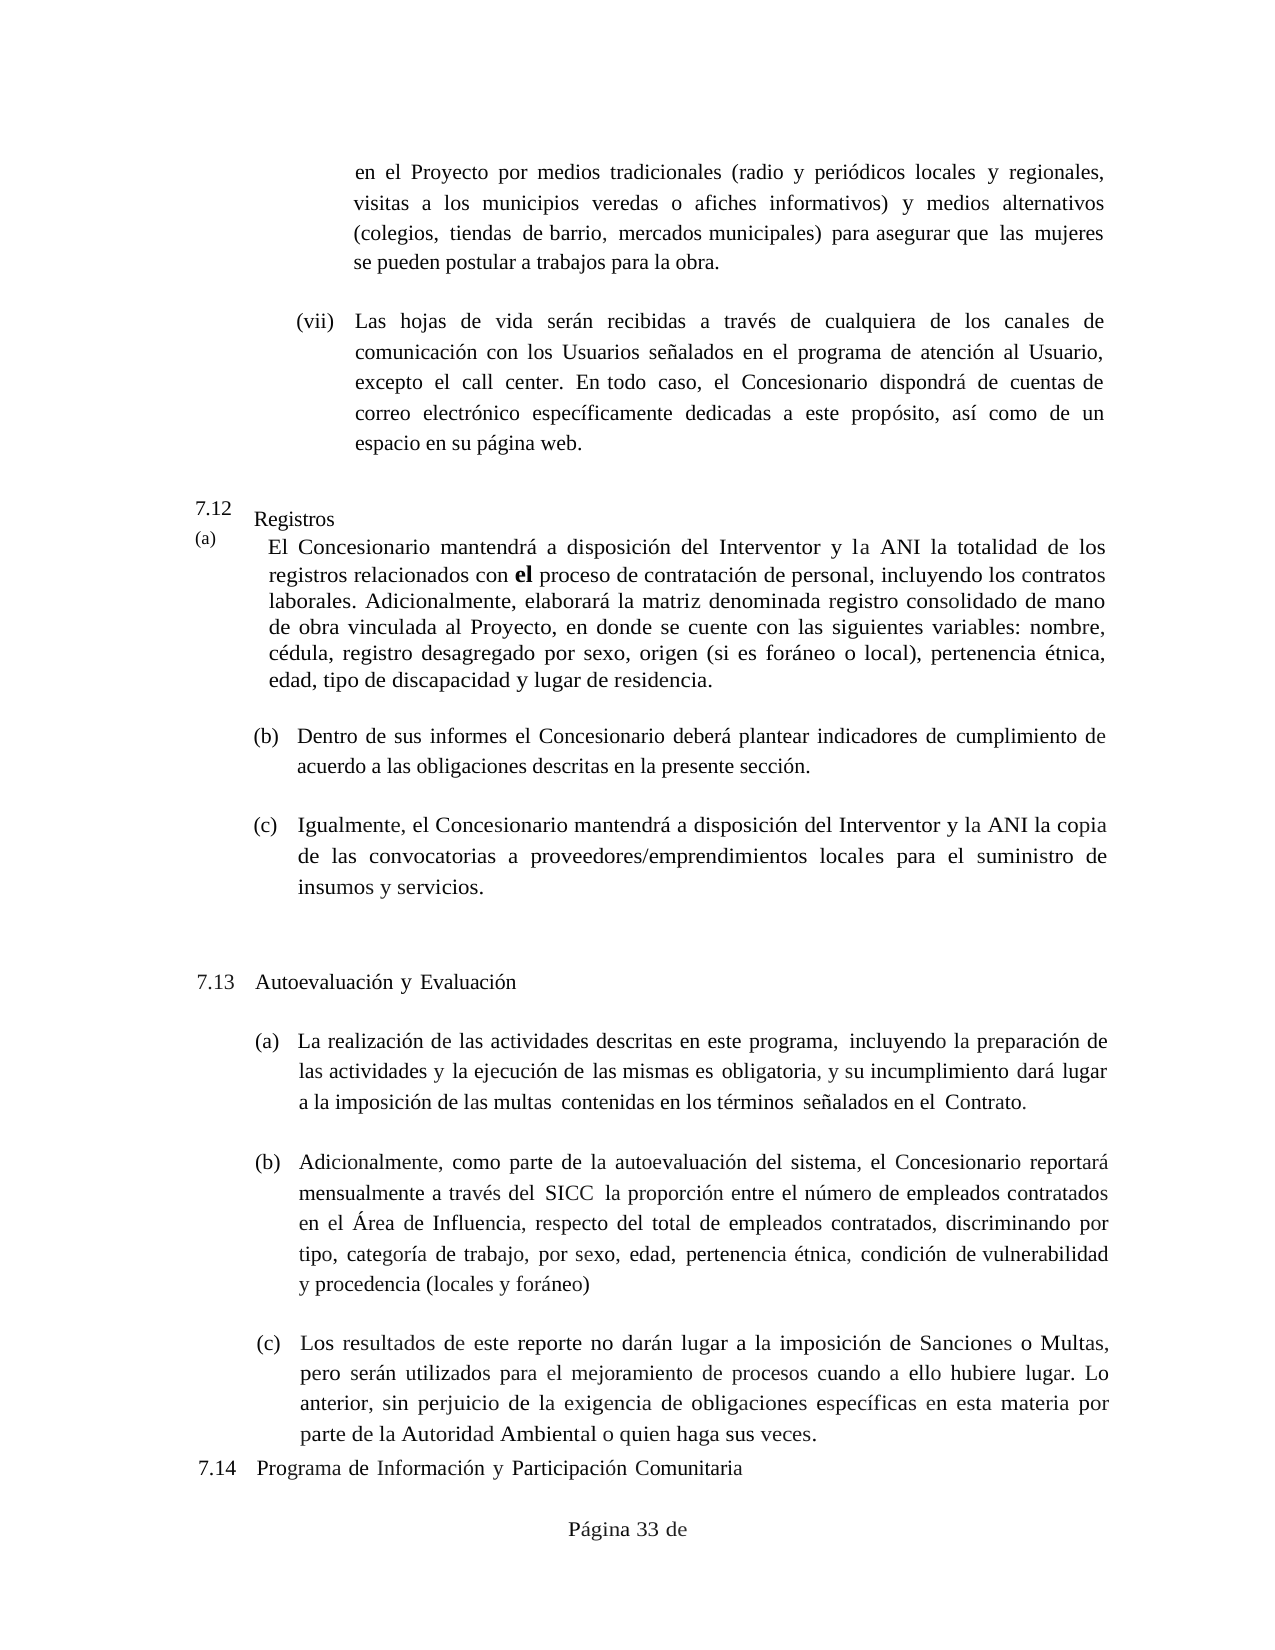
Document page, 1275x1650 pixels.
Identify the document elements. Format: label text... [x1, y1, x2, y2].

text 7.12 [195, 496, 234, 520]
text El Concesionario mantendrá a disposición del Interventor y la ANI la totalidad de los registros relacionados con el proceso de contratación de personal, incluyendo los contratos laborales. Adicionalmente, elaborará la matriz denominada registro consolidado de mano de obra vinculada al Proyecto, en donde se cuente con las siguientes variables: nombre, cédula, registro desagregado por sexo, origen (si es foráneo o local), pertenencia étnica, edad, tipo de discapacidad y lugar de residencia. [268, 534, 1106, 692]
list La realización de las actividades descritas en este programa, incluyendo la preparación de las actividades y la ejecución de las mismas es obligatoria, y su incumplimiento dará lugar a la imposición de las multas contenidas en los términos señalados en el Contrato. [255, 1028, 1108, 1114]
list Adicionalmente, como parte de la autoevaluación del sistema, el Concesionario reportará mensualmente a través del SICC la proporción entre el número de empleados contratados en el Área de Influencia, respecto del total de empleados contratados, discriminando por tipo, categoría de trabajo, por sexo, edad, pertenencia étnica, condición de vulnerabilidad y procedencia (locales y foráneo) [255, 1149, 1109, 1296]
list Igualmente, el Concesionario mantendrá a disposición del Interventor y la ANI la copia de las convocatorias a proveedores/emprendimientos locales para el suministro de insumos y servicios. [253, 812, 1107, 899]
list Programa de Información y Participación Comunitaria [198, 1455, 1129, 1481]
text en el Proyecto por medios tradicionales (radio y periódicos locales y regionales, visitas a los municipios veredas o afiches informativos) y medios alternativos (colegios, tiendas de barrio, mercados municipales) para asegurar que las mujeres se pueden postular a trabajos para la obra. [353, 158, 1104, 274]
list Los resultados de este reporte no darán lugar a la imposición de Sanciones o Multas, pero serán utilizados para el mejoramiento de procesos cuando a ello hubiere lugar. Lo anterior, sin perjuicio de la exigencia de obligaciones específicas en esta materia por parte de la Autoridad Ambiental o quien haga sus veces. [256, 1329, 1109, 1446]
list Dentro de sus informes el Concesionario deberá plantear indicadores de cumplimiento de acuerdo a las obligaciones descritas en la presente sección. [253, 723, 1106, 778]
text Registros [253, 506, 1129, 531]
list Autoevaluación y Evaluación [196, 968, 1129, 994]
list Las hojas de vida serán recibidas a través de cualquiera de los canales de comunicación con los Usuarios señalados en el programa de atención al Usuario, excepto el call center. En todo caso, el Concesionario dispondrá de cuentas de correo electrónico específicamente dedicadas a este propósito, así como de un espacio en su página web. [296, 308, 1104, 455]
